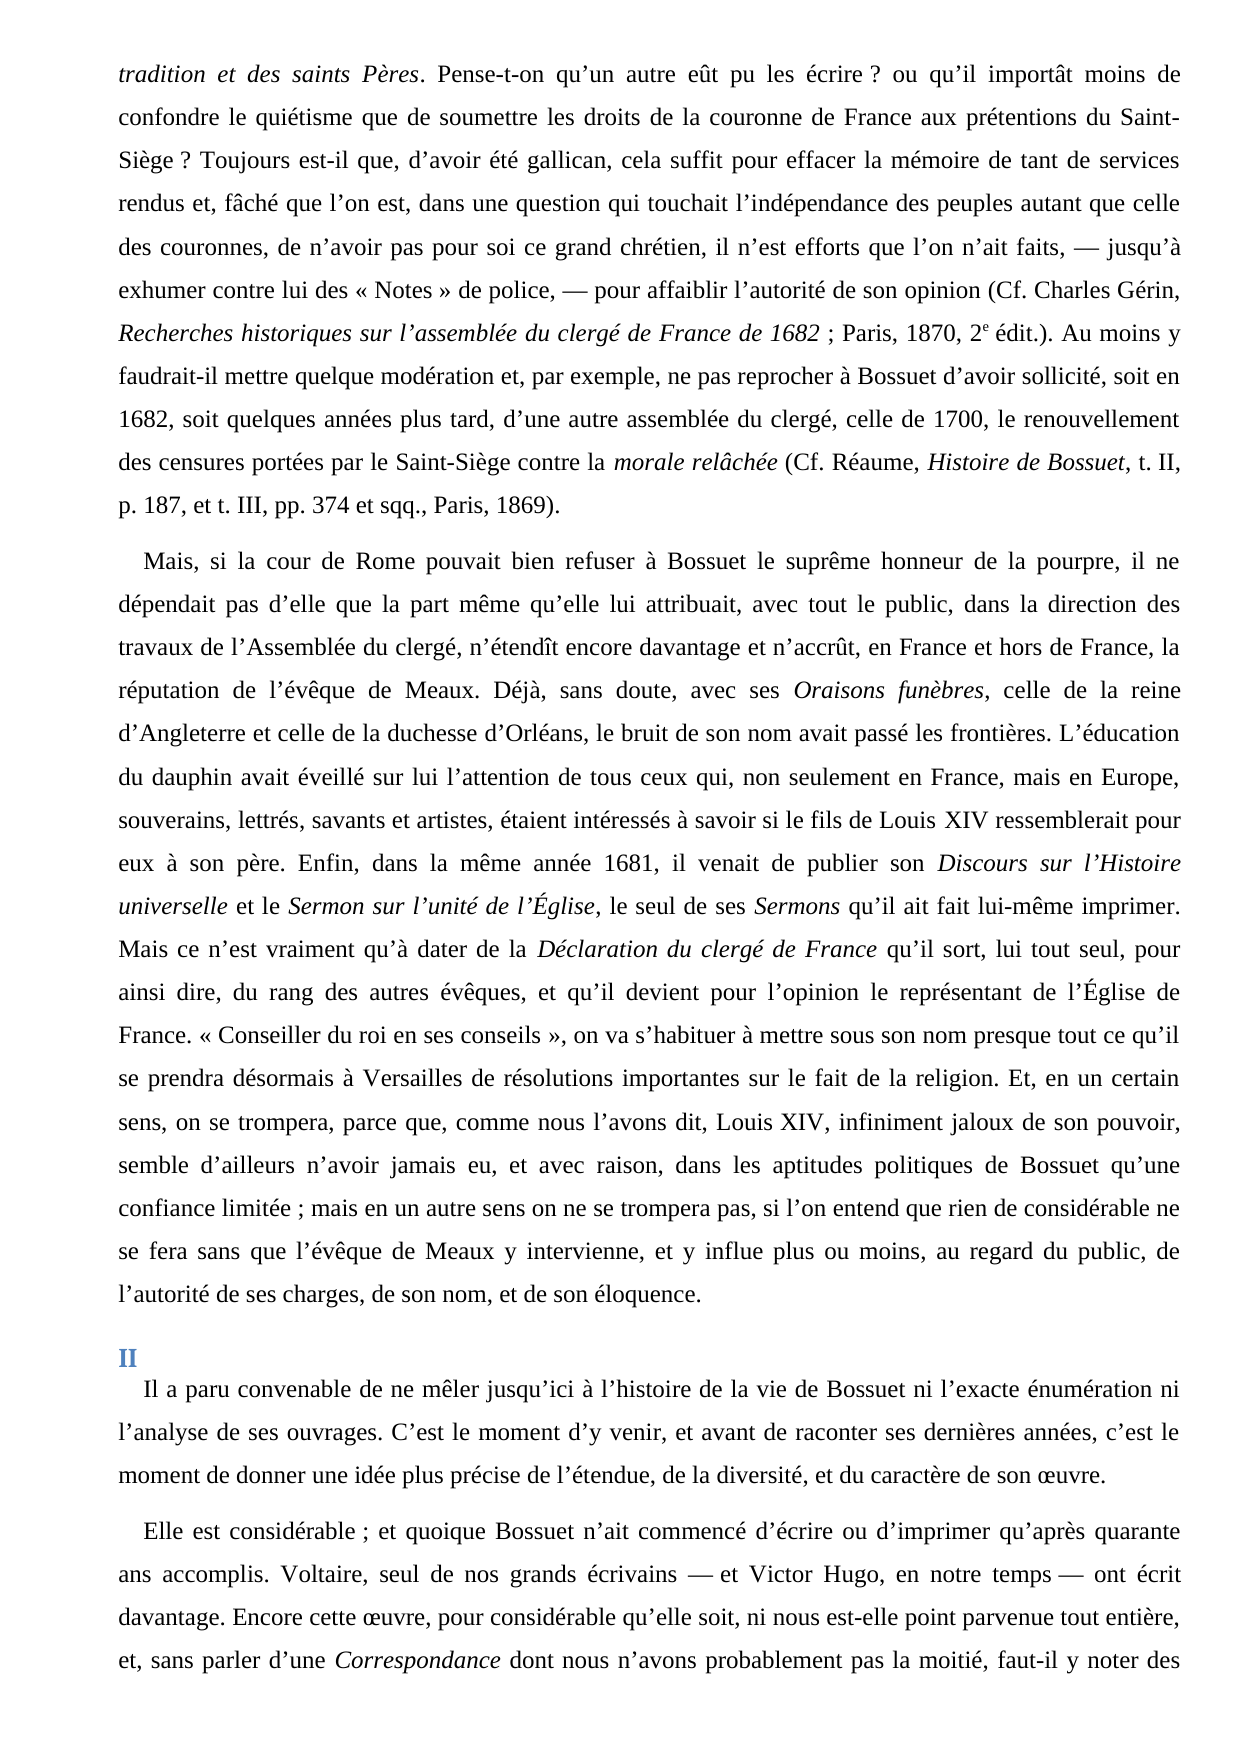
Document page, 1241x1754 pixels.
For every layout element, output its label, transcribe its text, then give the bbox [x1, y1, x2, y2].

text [118, 59, 1181, 519]
subtitle II [118, 1343, 1181, 1374]
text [118, 1516, 1181, 1674]
text Mais, si la cour de Rome pouvait bien refuser à Bossuet le suprême honneur de la pourpre, il ne dépendait pas d’elle que la part même qu’elle lui attribuait, avec tout le public, dans la direction des travaux de l’Assemblée du clergé, n’étendît encore davantage et n’accrût, en France et hors de France, la réputation de l’évêque de Meaux. Déjà, sans doute, avec ses Oraisons funèbres, celle de la reine d’Angleterre et celle de la duchesse d’Orléans, le bruit de son nom avait passé les frontières. L’éducation du dauphin avait éveillé sur lui l’attention de tous ceux qui, non seulement en France, mais en Europe, souverains, lettrés, savants et artistes, étaient intéressés à savoir si le fils de Louis XIV ressemblerait pour eux à son père. Enfin, dans la même année 1681, il venait de publier son Discours sur l’Histoire universelle et le Sermon sur l’unité de l’Église, le seul de ses Sermons qu’il ait fait lui-même imprimer. Mais ce n’est vraiment qu’à dater de la Déclaration du clergé de France qu’il sort, lui tout seul, pour ainsi dire, du rang des autres évêques, et qu’il devient pour l’opinion le représentant de l’Église de France. « Conseiller du roi en ses conseils », on va s’habituer à mettre sous son nom presque tout ce qu’il se prendra désormais à Versailles de résolutions importantes sur le fait de la religion. Et, en un certain sens, on se trompera, parce que, comme nous l’avons dit, Louis XIV, infiniment jaloux de son pouvoir, semble d’ailleurs n’avoir jamais eu, et avec raison, dans les aptitudes politiques de Bossuet qu’une confiance limitée ; mais en un autre sens on ne se trompera pas, si l’on entend que rien de considérable ne se fera sans que l’évêque de Meaux y intervienne, et y influe plus ou moins, au regard du public, de l’autorité de ses charges, de son nom, et de son éloquence. [118, 546, 1181, 1308]
text Il a paru convenable de ne mêler jusqu’ici à l’histoire de la vie de Bossuet ni l’exacte énumération ni l’analyse de ses ouvrages. C’est le moment d’y venir, et avant de raconter ses dernières années, c’est le moment de donner une idée plus précise de l’étendue, de la diversité, et du caractère de son œuvre. [118, 1374, 1181, 1489]
